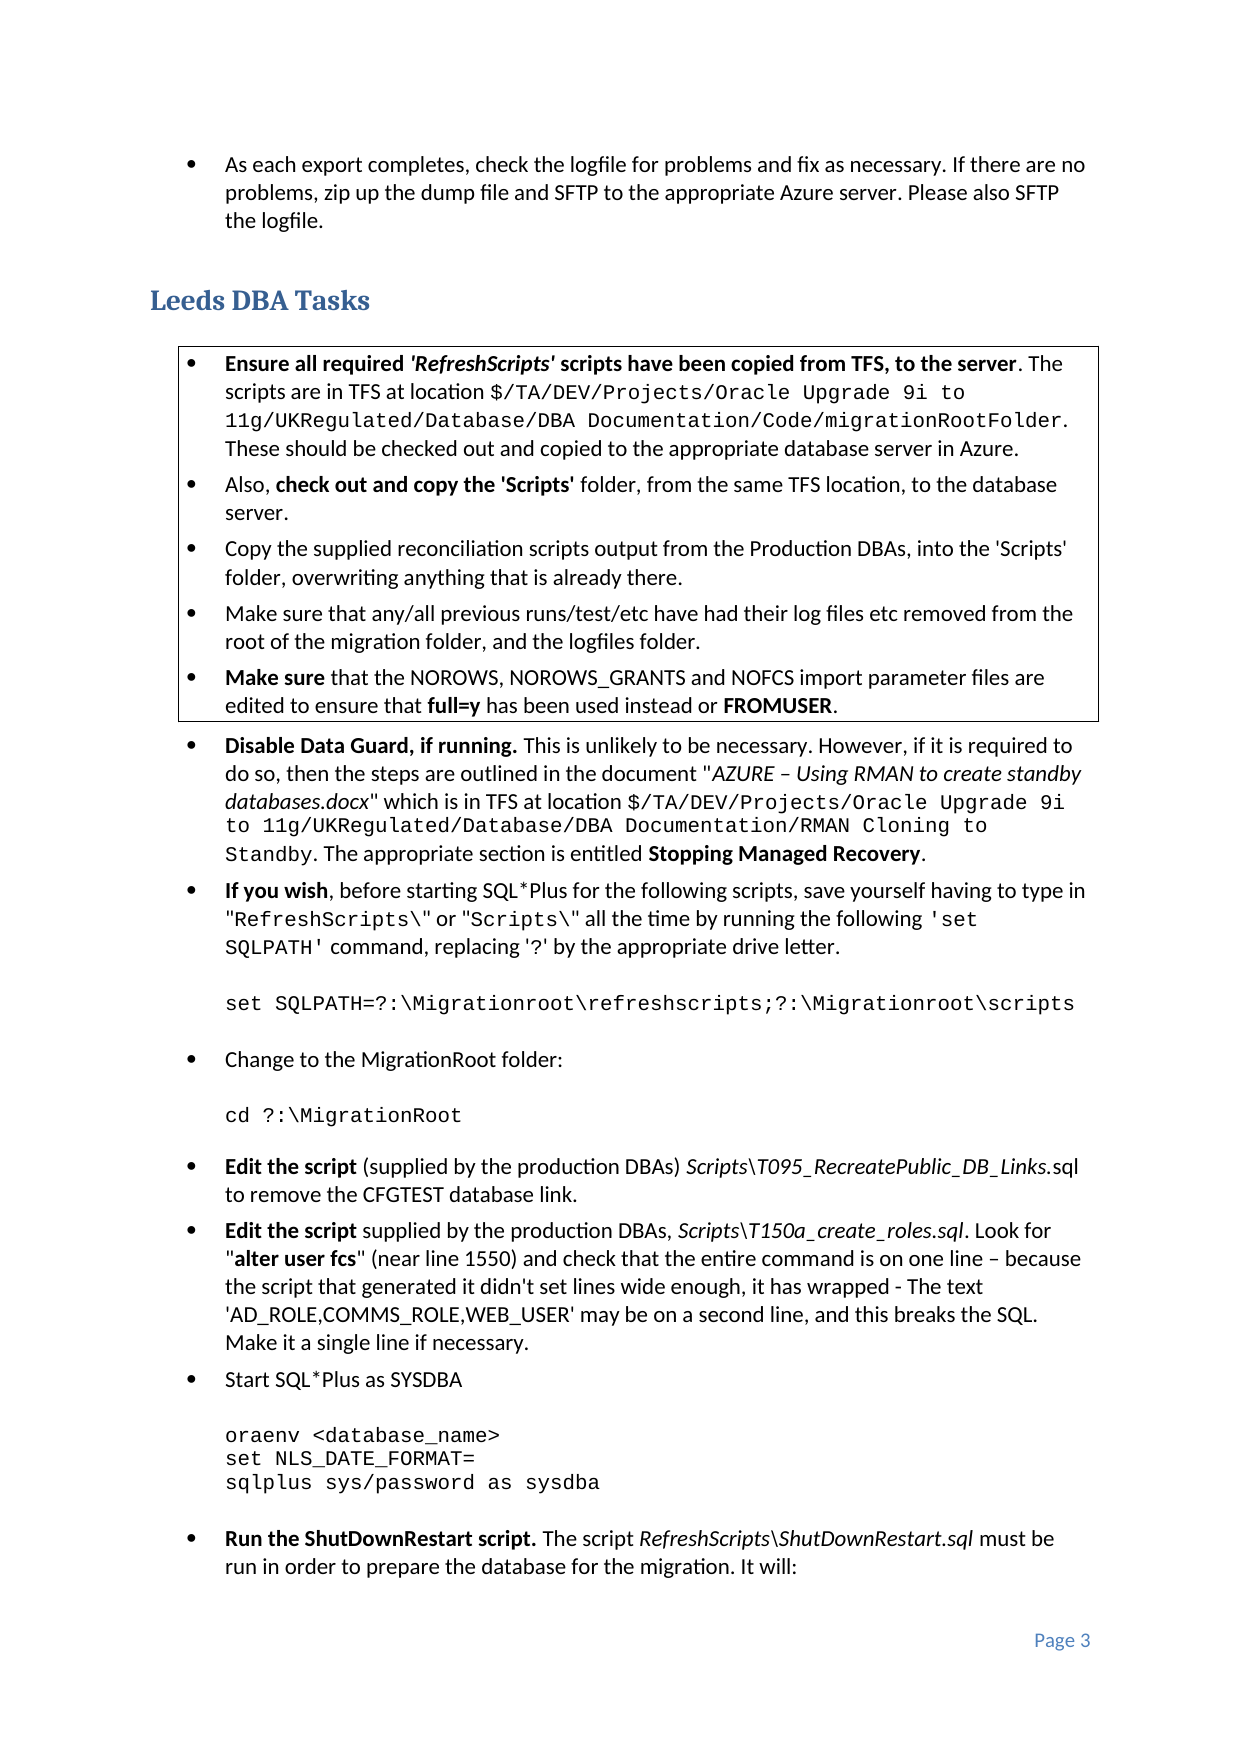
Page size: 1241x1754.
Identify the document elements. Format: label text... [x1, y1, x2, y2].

list Copy the supplied reconciliation scripts output from the Production DBAs, into the 'Scripts' folder, overwriting anything that is already there. [179, 531, 1098, 591]
list Disable Data Guard, if running. This is unlikely to be necessary. However, if it is required to do so, then the steps are outlined in the document "AZURE – Using RMAN to create standby databases.docx" which is in TFS at location $/TA/DEV/Projects/Oracle Upgrade 9i to 11g/UKRegulated/Database/DBA Documentation/RMAN Cloning to Standby. The appropriate section is entitled Stopping Managed Recovery. [187, 731, 1090, 868]
text set SQLPATH=?:\Migrationroot\refreshscripts;?:\Migrationroot\scripts [225, 993, 1090, 1017]
list Edit the script (supplied by the production DBAs) Scripts\T095_RecreatePublic_DB_Links.sql to remove the CFGTEST database link. [187, 1152, 1090, 1208]
list Edit the script supplied by the production DBAs, Scripts\T150a_create_roles.sql. Look for "alter user fcs" (near line 1550) and check that the entire command is on one line – because the script that generated it didn't set lines wide enough, it has wrapped - The text 'AD_ROLE,COMMS_ROLE,WEB_USER' may be on a second line, and this breaks the SQL. Make it a single line if necessary. [187, 1216, 1090, 1356]
text set NLS_DATE_FORMAT= [225, 1448, 1090, 1472]
list Change to the MigrationRoot folder: [187, 1045, 1090, 1073]
text cd ?:\MigrationRoot [225, 1105, 1090, 1128]
list Start SQL*Plus as SYSDBA [187, 1365, 1090, 1393]
list If you wish, before starting SQL*Plus for the following scripts, save yourself having to type in "RefreshScripts\" or "Scripts\" all the time by running the following 'set SQLPATH' command, replacing '?' by the appropriate drive letter. [187, 876, 1090, 961]
text sqlplus sys/password as sysdba [225, 1472, 1090, 1496]
list Make sure that any/all previous runs/test/etc have had their log files etc removed from the root of the migration folder, and the logfiles folder. [179, 596, 1098, 655]
list Run the ShutDownRestart script. The script RefreshScripts\ShutDownRestart.sql must be run in order to prepare the database for the migration. It will: [187, 1524, 1090, 1580]
list Also, check out and copy the 'Scripts' folder, from the same TFS location, to the database server. [179, 467, 1098, 526]
list Ensure all required 'RefreshScripts' scripts have been copied from TFS, to the server. The scripts are in TFS at location $/TA/DEV/Projects/Oracle Upgrade 9i to 11g/UKRegulated/Database/DBA Documentation/Code/migrationRootFolder. These should be checked out and copied to the appropriate database server in Azure. [179, 347, 1098, 462]
text oraenv <database_name> [225, 1425, 1090, 1448]
subtitle Leeds DBA Tasks [150, 284, 1090, 318]
list Make sure that the NOROWS, NOROWS_GRANTS and NOFCS import parameter files are edited to ensure that full=y has been used instead or FROMUSER. [179, 660, 1098, 721]
list As each export completes, check the logfile for problems and fix as necessary. If there are no problems, zip up the dump file and SFTP to the appropriate Azure server. Please also SFTP the logfile. [187, 150, 1090, 234]
